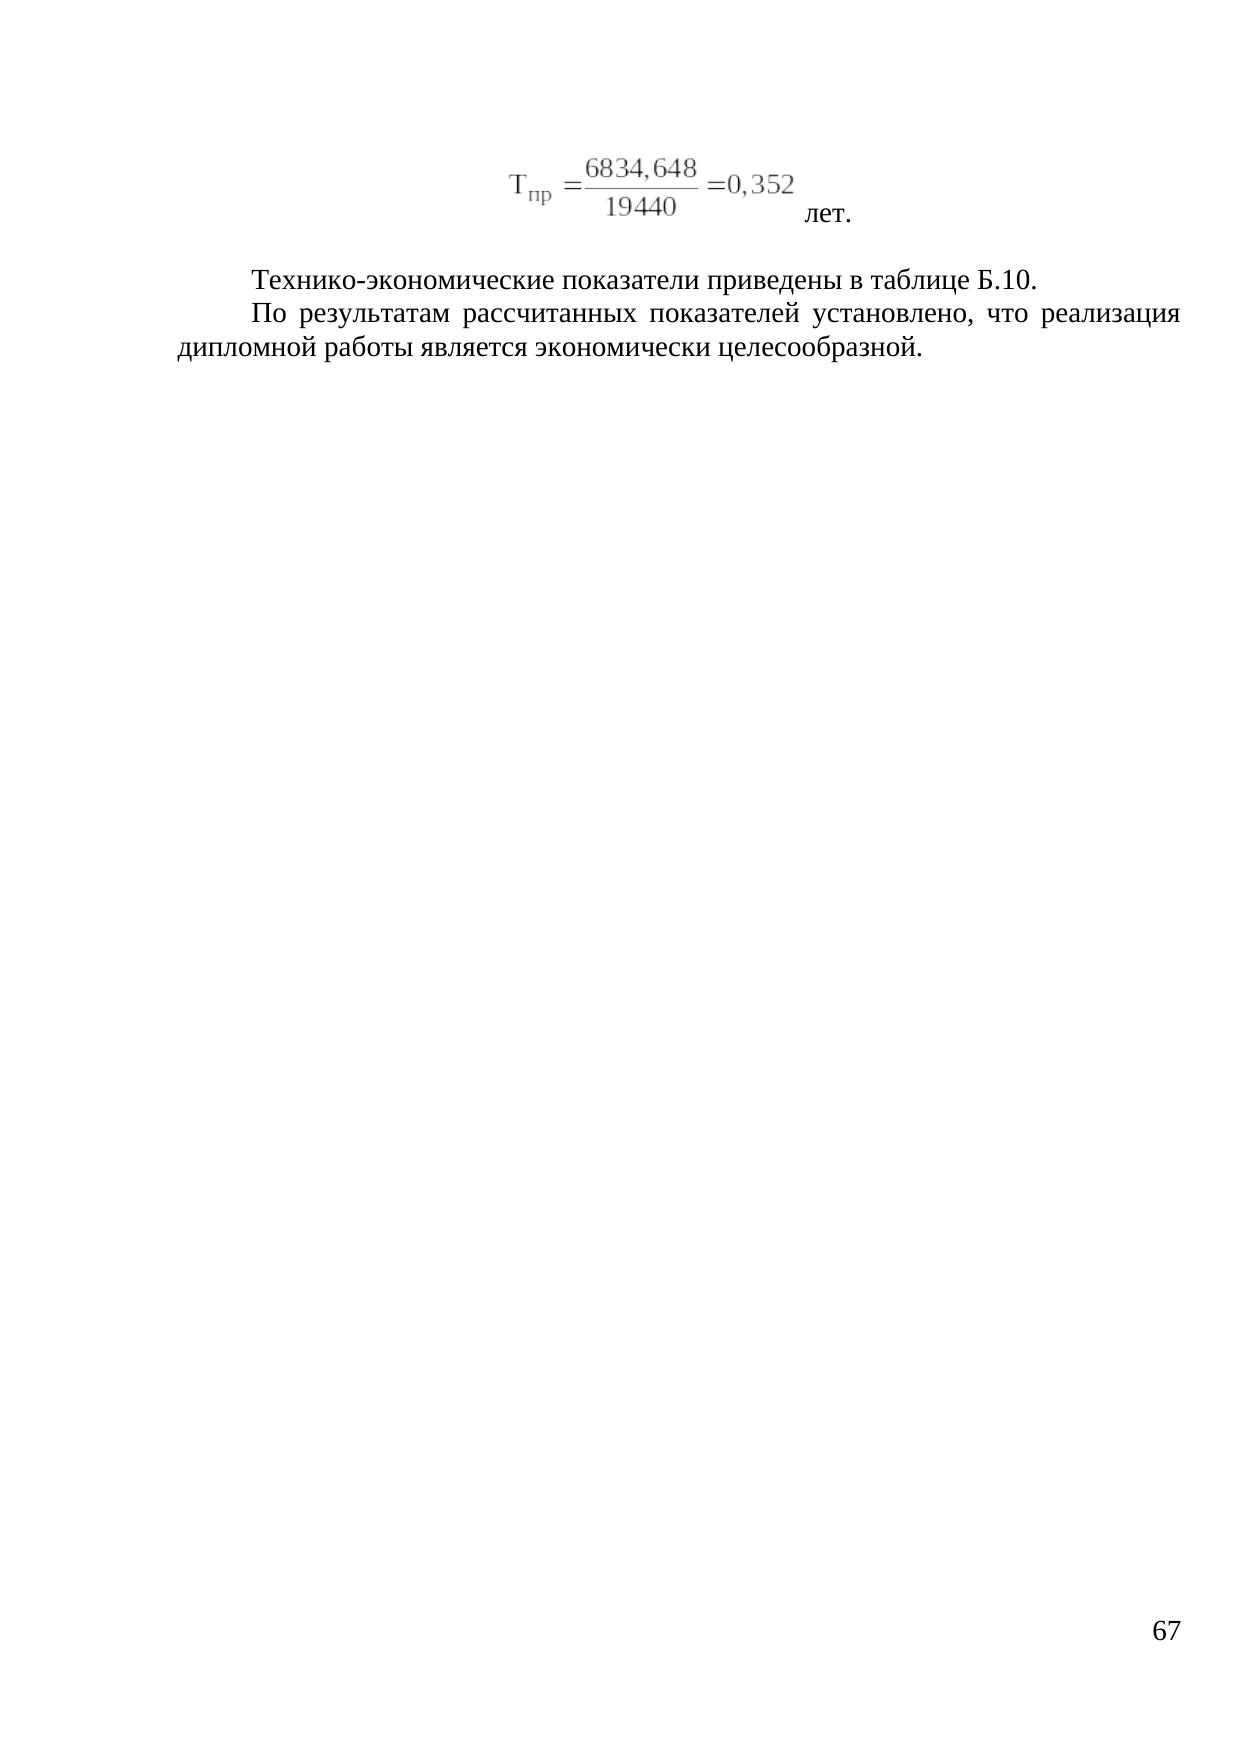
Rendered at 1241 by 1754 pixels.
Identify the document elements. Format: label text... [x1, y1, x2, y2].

text Технико-экономические показатели приведены в таблице Б.10. [177, 262, 1181, 295]
text По результатам рассчитанных показателей установлено, что реализация дипломной работы является экономически целесообразной. [177, 295, 1181, 362]
text лет. [177, 152, 1181, 228]
